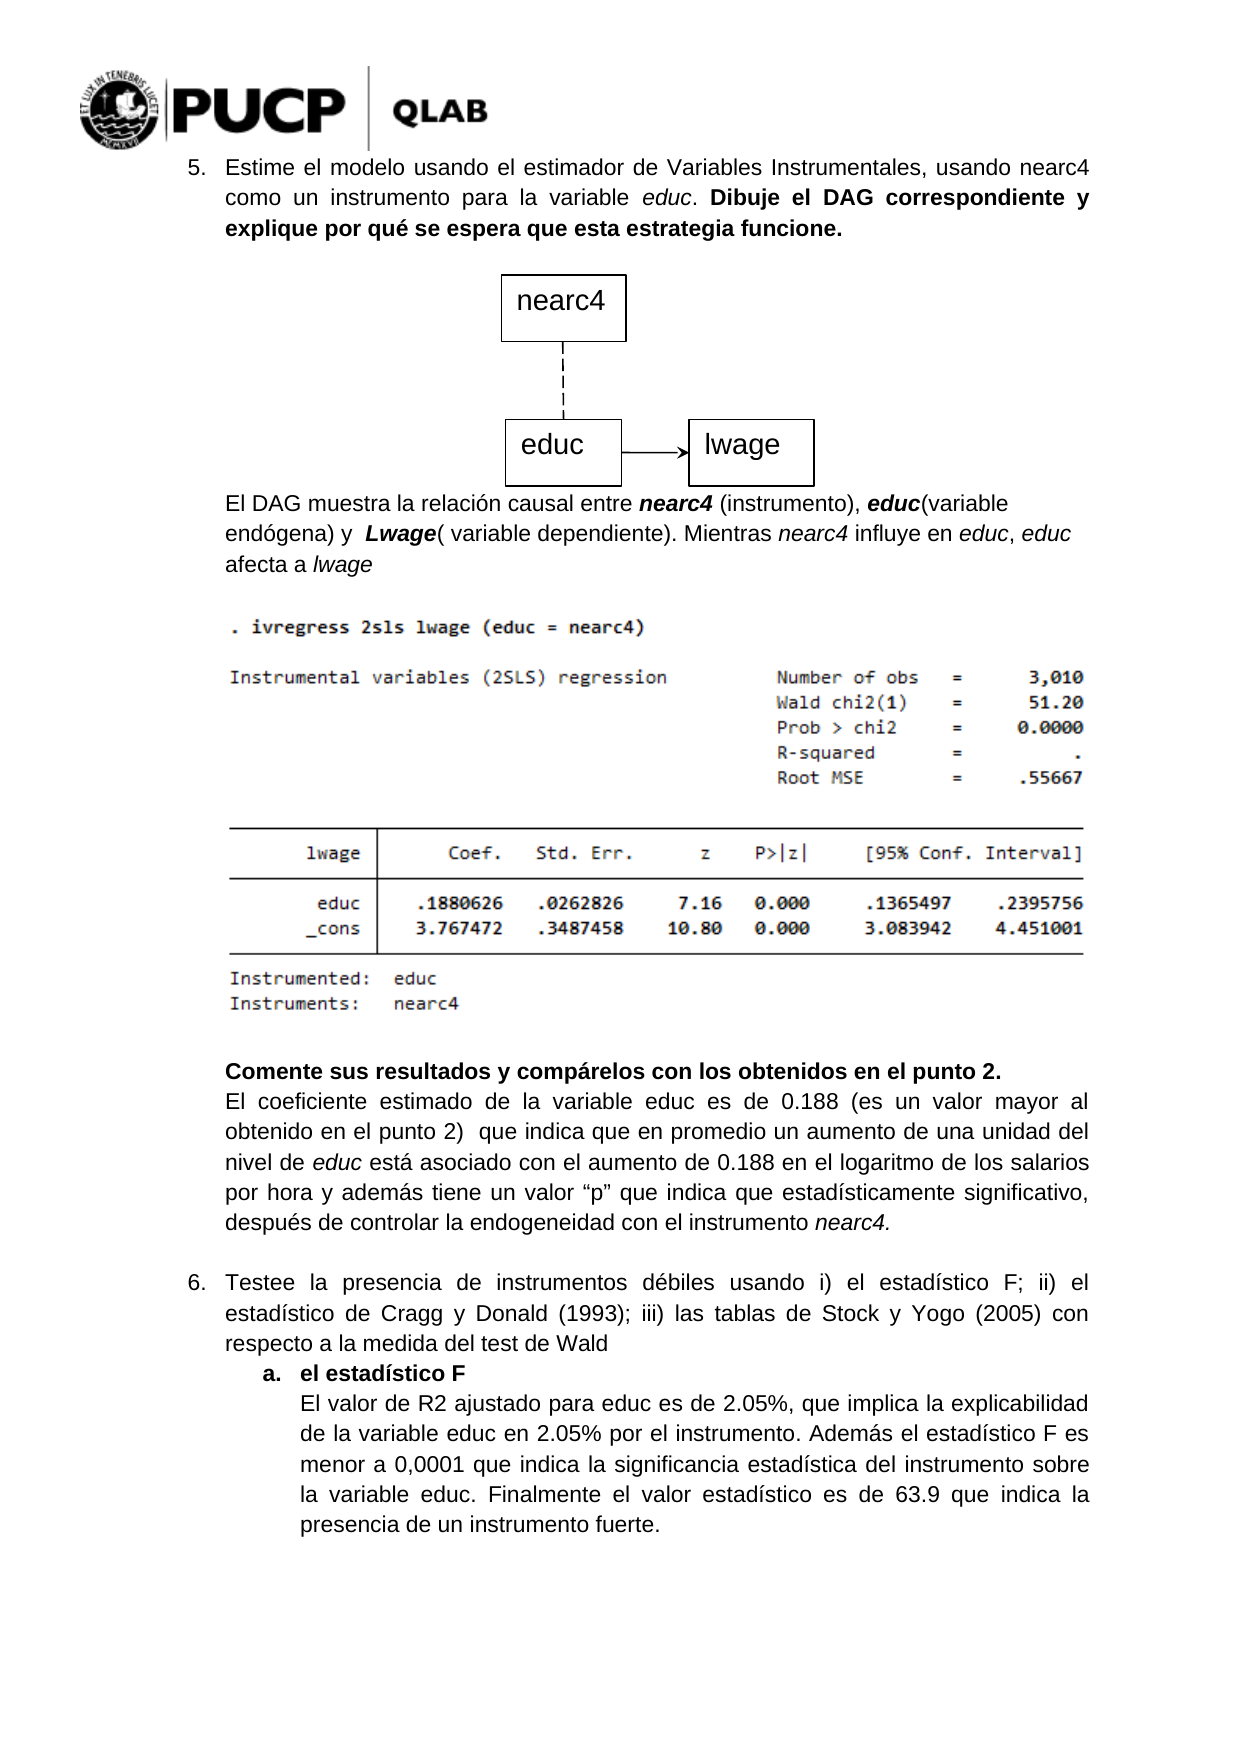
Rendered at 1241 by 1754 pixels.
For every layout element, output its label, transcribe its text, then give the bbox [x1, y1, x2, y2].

list Testee la presencia de instrumentos débiles usando i) el estadístico F; ii) el estadístico de Cragg y Donald (1993); iii) las tablas de Stock y Yogo (2005) con respecto a la medida del test de Wald [187, 1269, 1090, 1356]
list el estadístico F [262, 1360, 1090, 1386]
text El DAG muestra la relación causal entre nearc4 (instrumento), educ(variable endógena) y Lwage( variable dependiente). Mientras nearc4 influye en educ, educ afecta a lwage [225, 490, 1090, 577]
list Estime el modelo usando el estimador de Variables Instrumentales, usando nearc4 como un instrumento para la variable educ. Dibuje el DAG correspondiente y explique por qué se espera que esta estrategia funcione. [187, 150, 1090, 241]
text Comente sus resultados y compárelos con los obtenidos en el punto 2. [225, 1058, 1090, 1084]
picture [61, 56, 497, 151]
text El coeficiente estimado de la variable educ es de 0.188 (es un valor mayor al obtenido en el punto 2) que indica que en promedio un aumento de una unidad del nivel de educ está asociado con el aumento de 0.188 en el logaritmo de los salarios por hora y además tiene un valor “p” que indica que estadísticamente significativo, después de controlar la endogeneidad con el instrumento nearc4. [225, 1088, 1090, 1235]
text El valor de R2 ajustado para educ es de 2.05%, que implica la explicabilidad de la variable educ en 2.05% por el instrumento. Además el estadístico F es menor a 0,0001 que indica la significancia estadística del instrumento sobre la variable educ. Finalmente el valor estadístico es de 63.9 que indica la presencia de un instrumento fuerte. [300, 1390, 1090, 1537]
picture [225, 611, 1129, 1024]
